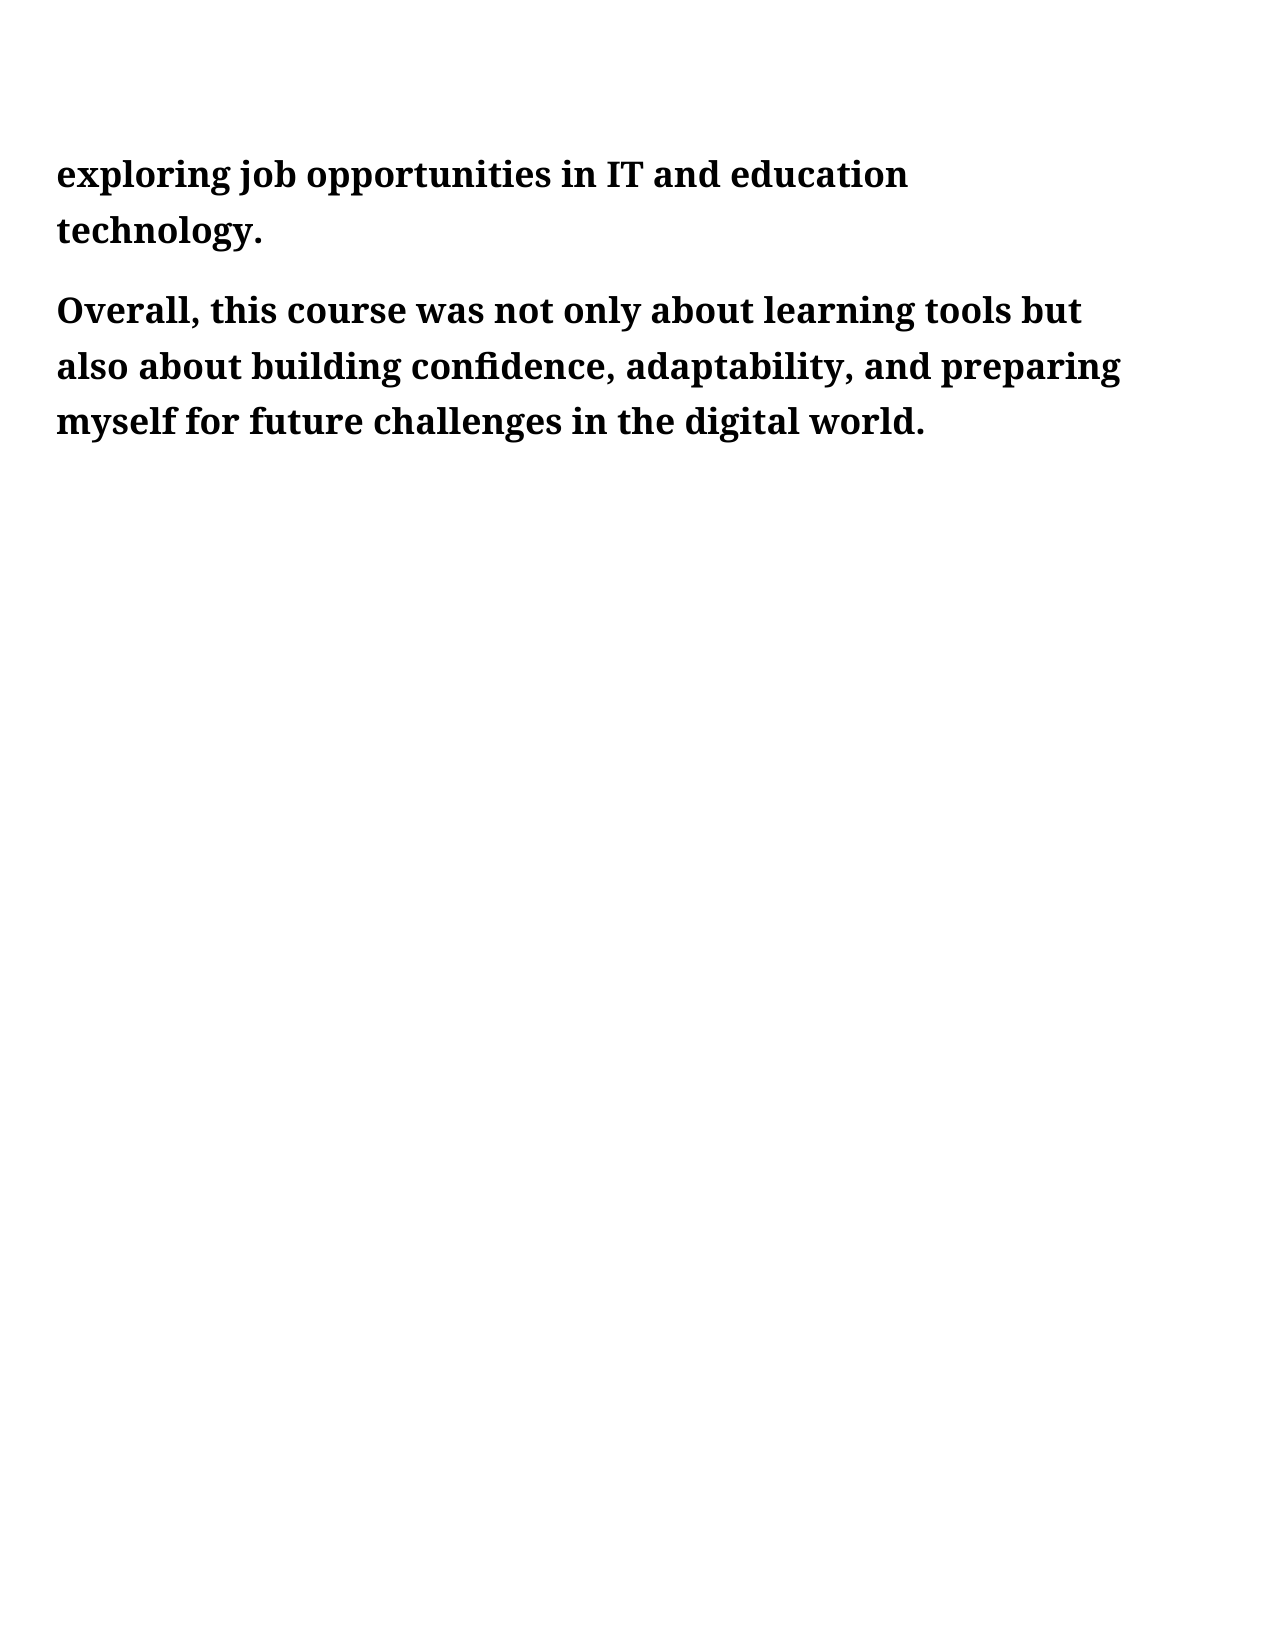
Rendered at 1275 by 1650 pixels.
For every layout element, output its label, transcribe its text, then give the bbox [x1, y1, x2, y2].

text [56, 150, 1125, 254]
text Overall, this course was not only about learning tools but also about building confidence, adaptability, and preparing myself for future challenges in the digital world. [56, 286, 1125, 445]
